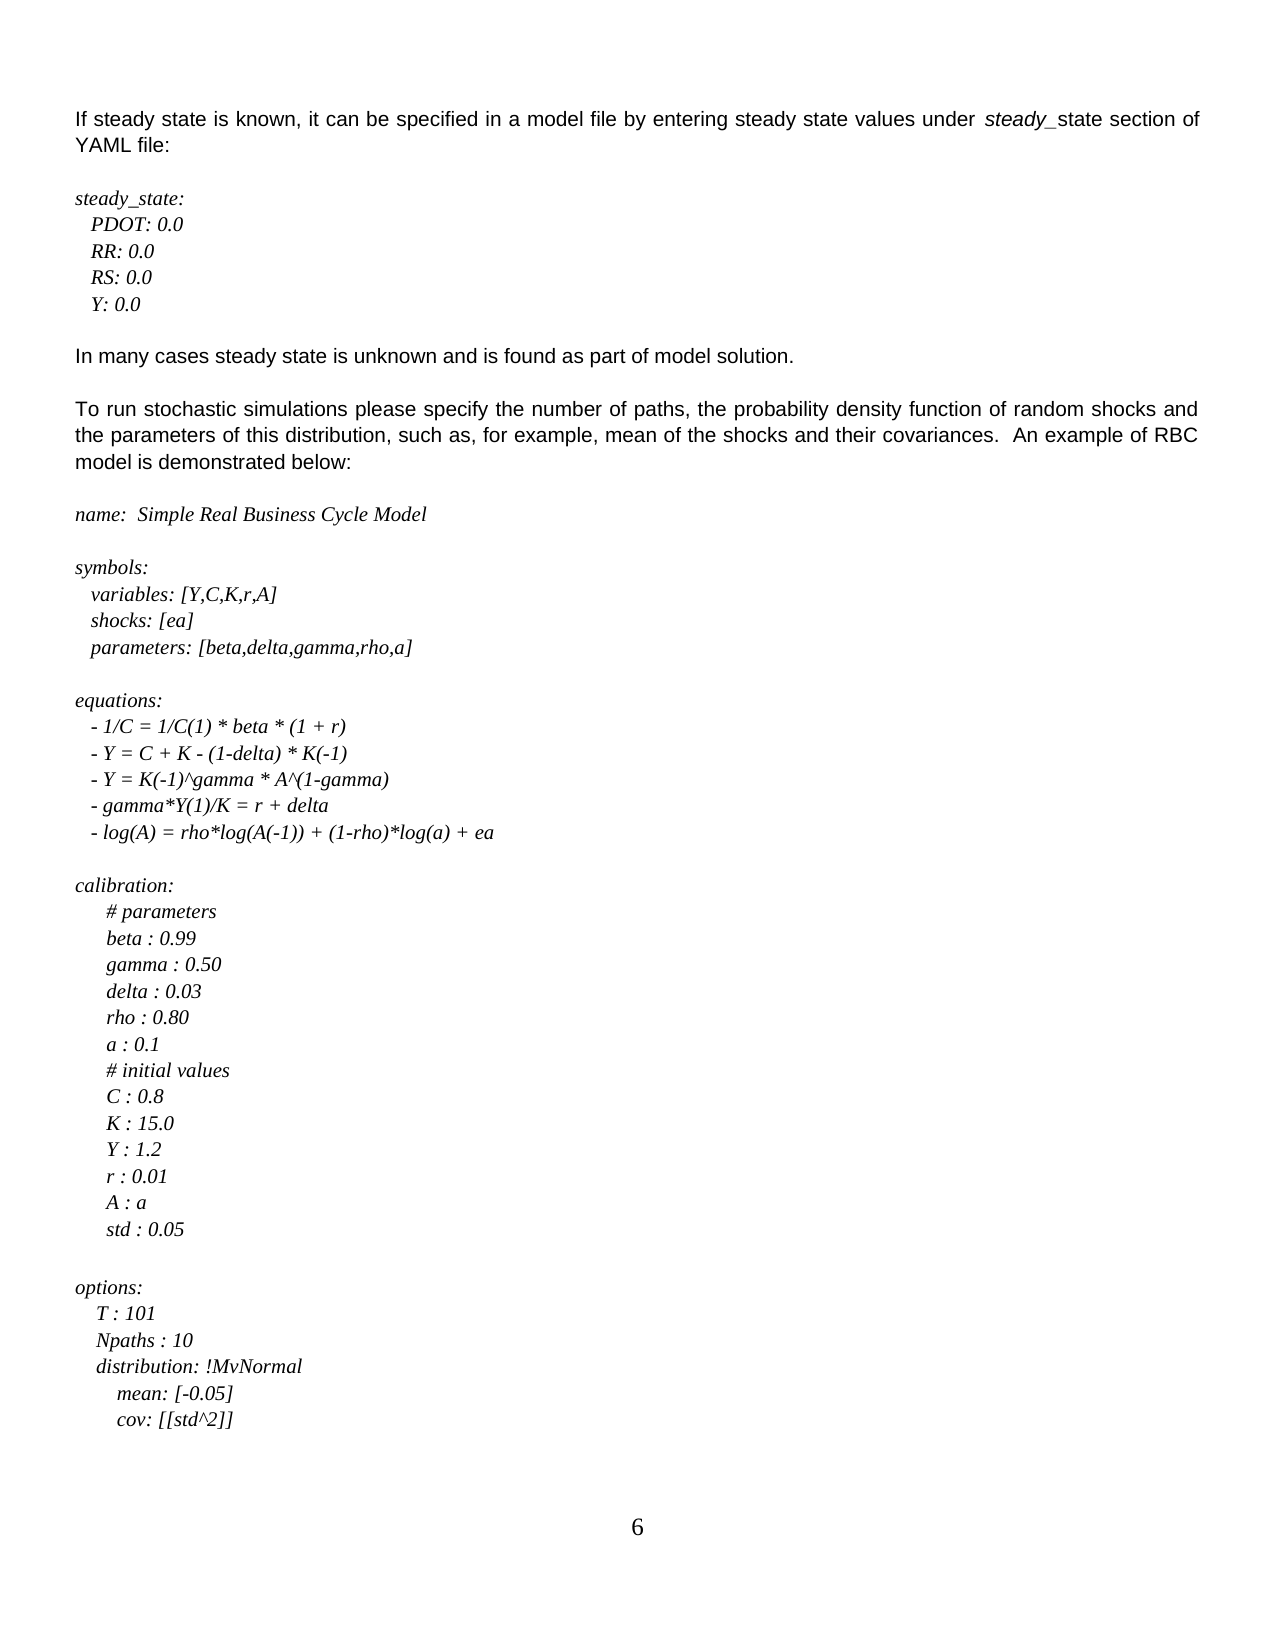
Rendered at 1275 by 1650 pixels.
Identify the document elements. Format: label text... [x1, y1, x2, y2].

text Y: 0.0 [75, 291, 1200, 316]
text std : 0.05 [75, 1217, 1200, 1241]
text symbols: [75, 555, 1200, 579]
text calibration: [75, 873, 1200, 897]
text A : a [75, 1190, 1200, 1214]
text C : 0.8 [75, 1084, 1200, 1108]
text cov: [[std^2]] [75, 1407, 1200, 1431]
text T : 101 [75, 1301, 1200, 1325]
text RS: 0.0 [75, 265, 1200, 289]
text In many cases steady state is unknown and is found as part of model solution. [75, 344, 1200, 368]
text # initial values [75, 1058, 1200, 1082]
text rho : 0.80 [75, 1005, 1200, 1029]
text If steady state is known, it can be specified in a model file by entering steady state values under steady_state section of YAML file: [75, 107, 1200, 157]
text a : 0.1 [75, 1032, 1200, 1056]
text PDOT: 0.0 [75, 212, 1200, 236]
text gamma : 0.50 [75, 952, 1200, 976]
text Y : 1.2 [75, 1137, 1200, 1161]
text steady_state: [75, 186, 1200, 210]
text delta : 0.03 [75, 979, 1200, 1003]
text - 1/C = 1/C(1) * beta * (1 + r) [75, 714, 1200, 738]
text name: Simple Real Business Cycle Model [75, 502, 1200, 526]
text # parameters [75, 899, 1200, 923]
text RR: 0.0 [75, 238, 1200, 263]
text - log(A) = rho*log(A(-1)) + (1-rho)*log(a) + ea [75, 820, 1200, 844]
text - Y = C + K - (1-delta) * K(-1) [75, 741, 1200, 764]
text To run stochastic simulations please specify the number of paths, the probability density function of random shocks and the parameters of this distribution, such as, for example, mean of the shocks and their covariances. An example of RBC model is demonstrated below: [75, 397, 1200, 474]
text - Y = K(-1)^gamma * A^(1-gamma) [75, 767, 1200, 791]
text beta : 0.99 [75, 926, 1200, 950]
text variables: [Y,C,K,r,A] [75, 582, 1200, 606]
text equations: [75, 688, 1200, 712]
text shocks: [ea] [75, 608, 1200, 632]
text distribution: !MvNormal [75, 1354, 1200, 1378]
text parameters: [beta,delta,gamma,rho,a] [75, 635, 1200, 659]
text Npaths : 10 [75, 1328, 1200, 1352]
text options: [75, 1275, 1200, 1299]
text r : 0.01 [75, 1164, 1200, 1188]
text - gamma*Y(1)/K = r + delta [75, 793, 1200, 817]
text K : 15.0 [75, 1111, 1200, 1135]
text mean: [-0.05] [75, 1381, 1200, 1405]
